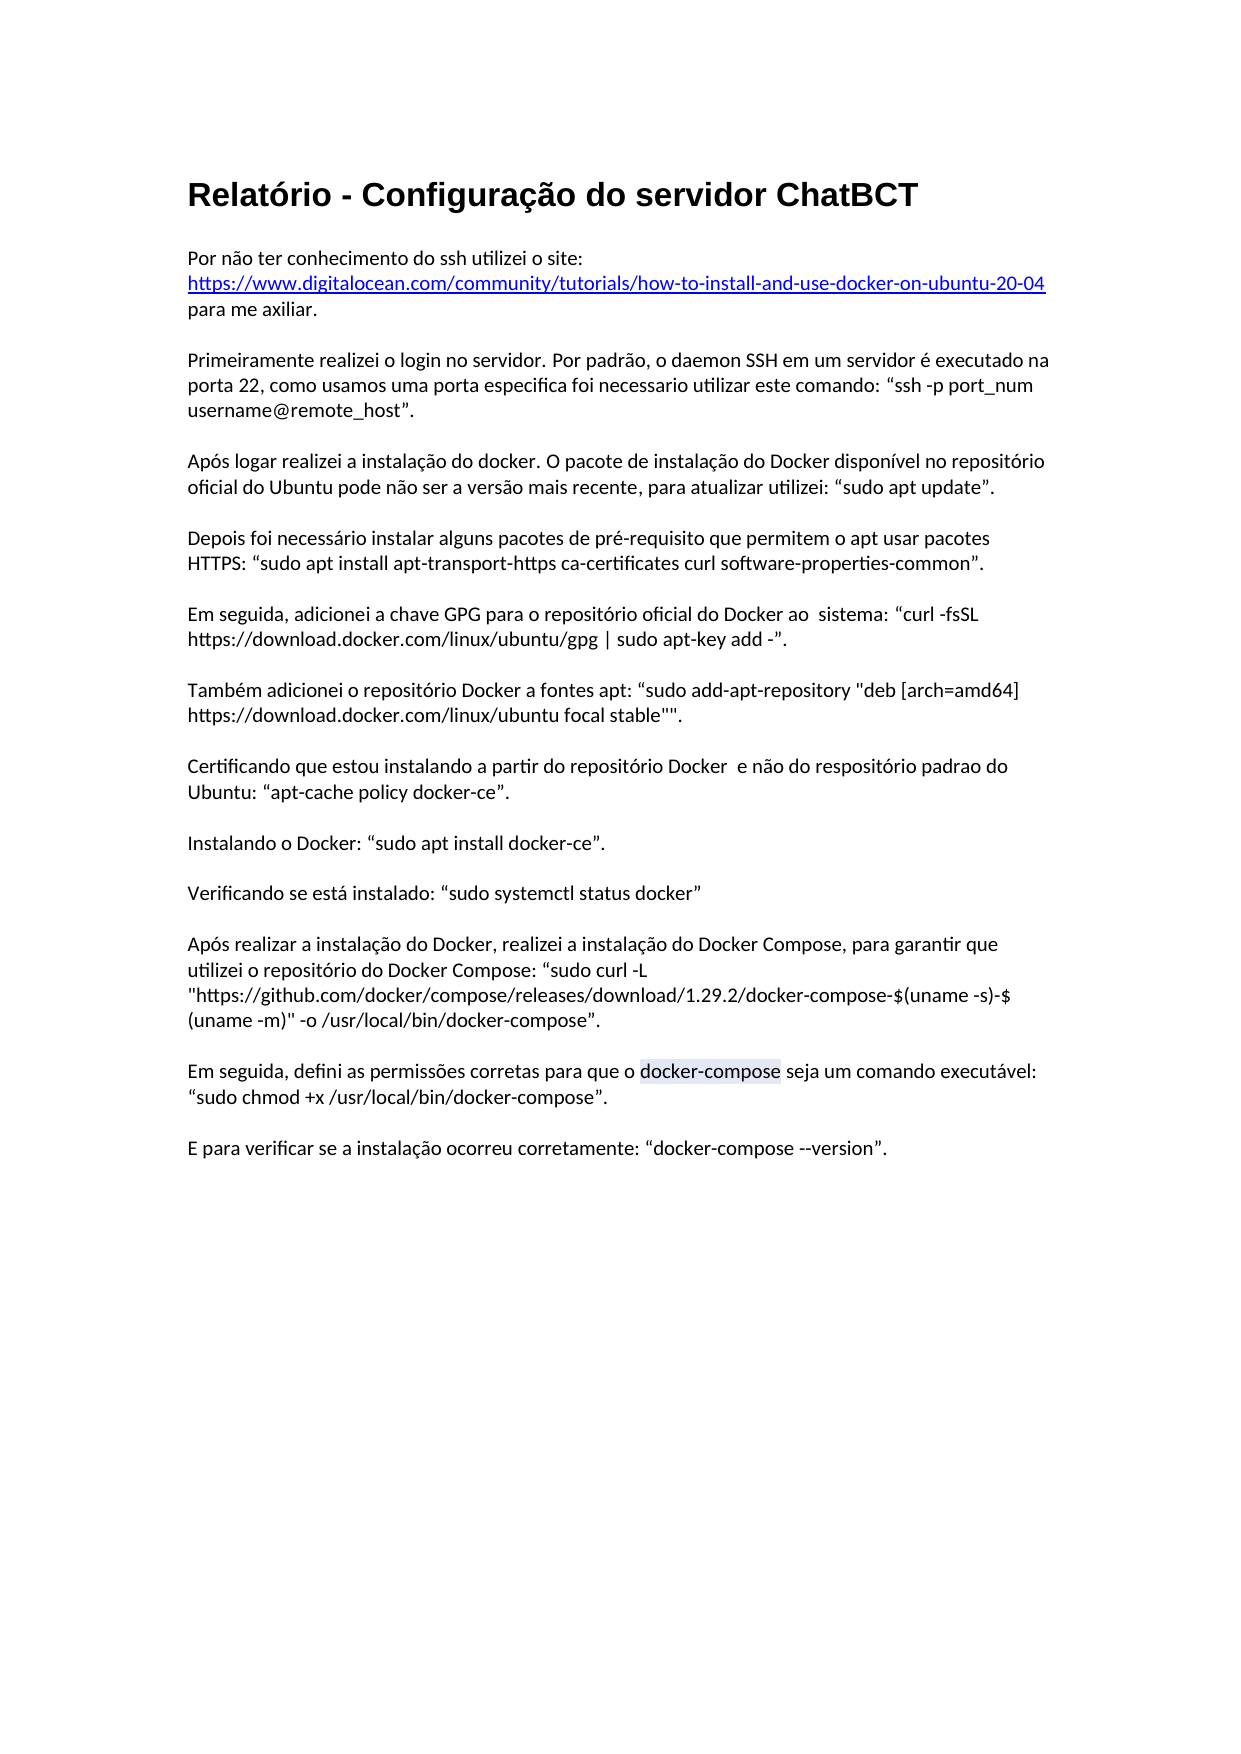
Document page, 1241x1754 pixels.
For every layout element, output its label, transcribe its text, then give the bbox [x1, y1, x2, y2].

text Por não ter conhecimento do ssh utilizei o site: https://www.digitalocean.com/community/tutorials/how-to-install-and-use-docker-on-ubuntu-20-04 [187, 245, 1053, 296]
text Primeiramente realizei o login no servidor. Por padrão, o daemon SSH em um servidor é executado na porta 22, como usamos uma porta especifica foi necessario utilizar este comando: “ssh -p port_num username@remote_host”. [187, 347, 1053, 423]
text Em seguida, defini as permissões corretas para que o docker-compose seja um comando executável: “sudo chmod +x /usr/local/bin/docker-compose”. [187, 1058, 1053, 1109]
text para me axiliar. [187, 296, 1053, 321]
text Também adicionei o repositório Docker a fontes apt: “sudo add-apt-repository "deb [arch=amd64] https://download.docker.com/linux/ubuntu focal stable"". [187, 677, 1053, 728]
text Após logar realizei a instalação do docker. O pacote de instalação do Docker disponível no repositório oficial do Ubuntu pode não ser a versão mais recente, para atualizar utilizei: “sudo apt update”. [187, 448, 1053, 499]
text Verificando se está instalado: “sudo systemctl status docker” [187, 881, 1053, 906]
text E para verificar se a instalação ocorreu corretamente: “docker-compose --version”. [187, 1135, 1053, 1160]
subtitle Relatório - Configuração do servidor ChatBCT [187, 175, 1053, 213]
text Certificando que estou instalando a partir do repositório Docker e não do respositório padrao do Ubuntu: “apt-cache policy docker-ce”. [187, 753, 1053, 804]
text Instalando o Docker: “sudo apt install docker-ce”. [187, 830, 1053, 855]
text Em seguida, adicionei a chave GPG para o repositório oficial do Docker ao sistema: “curl -fsSL https://download.docker.com/linux/ubuntu/gpg | sudo apt-key add -”. [187, 601, 1053, 652]
text Após realizar a instalação do Docker, realizei a instalação do Docker Compose, para garantir que utilizei o repositório do Docker Compose: “sudo curl -L "https://github.com/docker/compose/releases/download/1.29.2/docker-compose-$(uname -s)-$(uname -m)" -o /usr/local/bin/docker-compose”. [187, 931, 1053, 1033]
text Depois foi necessário instalar alguns pacotes de pré-requisito que permitem o apt usar pacotes HTTPS: “sudo apt install apt-transport-https ca-certificates curl software-properties-common”. [187, 525, 1053, 576]
